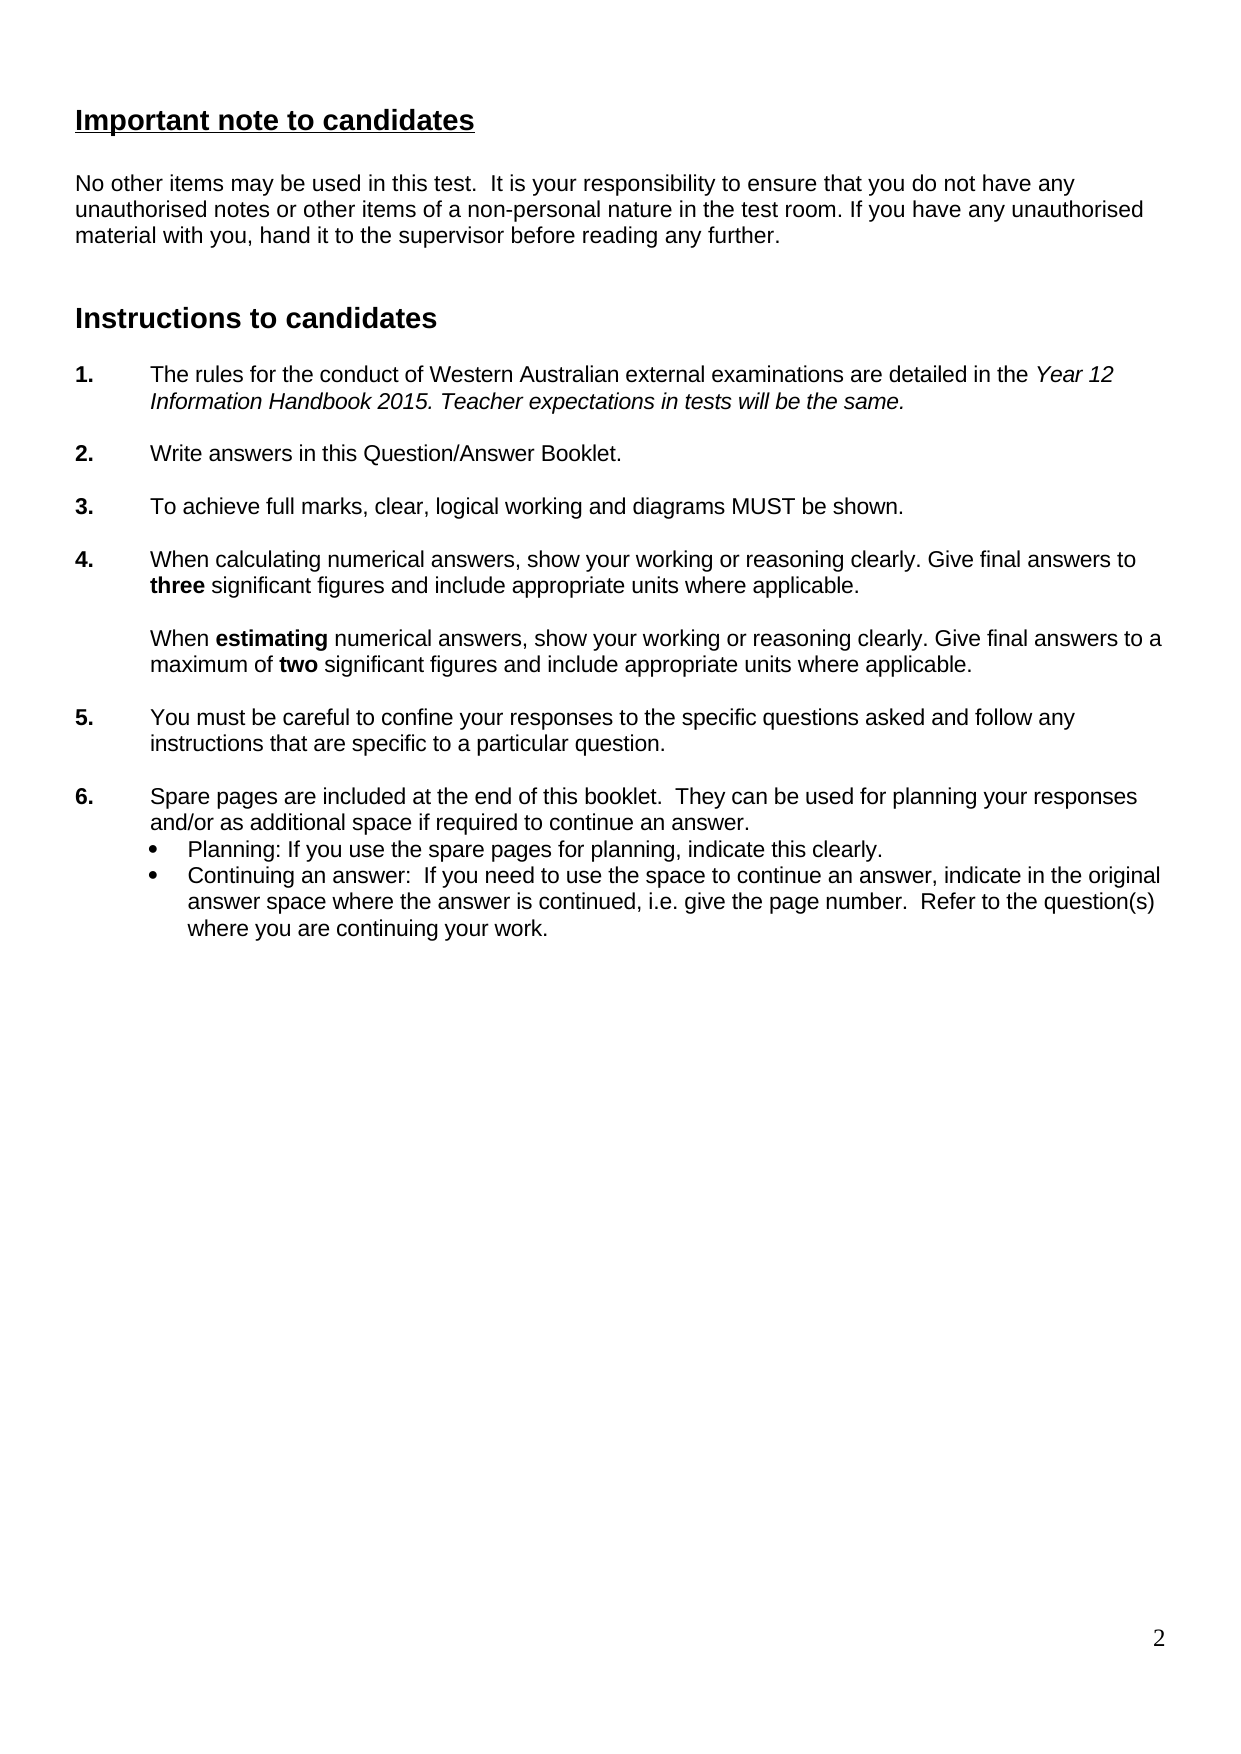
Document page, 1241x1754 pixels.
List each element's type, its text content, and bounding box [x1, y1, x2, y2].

text Important note to candidates [75, 102, 1165, 136]
text Instructions to candidates [75, 301, 1165, 335]
list The rules for the conduct of Western Australian external examinations are detailed in the Year 12 Information Handbook 2015. Teacher expectations in tests will be the same. [75, 361, 1165, 414]
list To achieve full marks, clear, logical working and diagrams MUST be shown. [75, 493, 1165, 519]
text When estimating numerical answers, show your working or reasoning clearly. Give final answers to a maximum of two significant figures and include appropriate units where applicable. [75, 625, 1165, 677]
text No other items may be used in this test. It is your responsibility to ensure that you do not have any unauthorised notes or other items of a non-personal nature in the test room. If you have any unauthorised material with you, hand it to the supervisor before reading any further. [75, 169, 1165, 249]
list When calculating numerical answers, show your working or reasoning clearly. Give final answers to three significant figures and include appropriate units where applicable. [75, 546, 1165, 598]
list Spare pages are included at the end of this booklet. They can be used for planning your responses and/or as additional space if required to continue an answer. [75, 783, 1165, 836]
list Planning: If you use the spare pages for planning, indicate this clearly. [149, 836, 1165, 862]
list You must be careful to confine your responses to the specific questions asked and follow any instructions that are specific to a particular question. [75, 704, 1165, 757]
list Continuing an answer: If you need to use the space to continue an answer, indicate in the original answer space where the answer is continued, i.e. give the page number. Refer to the question(s) where you are continuing your work. [149, 862, 1165, 941]
list Write answers in this Question/Answer Booklet. [75, 440, 1165, 467]
